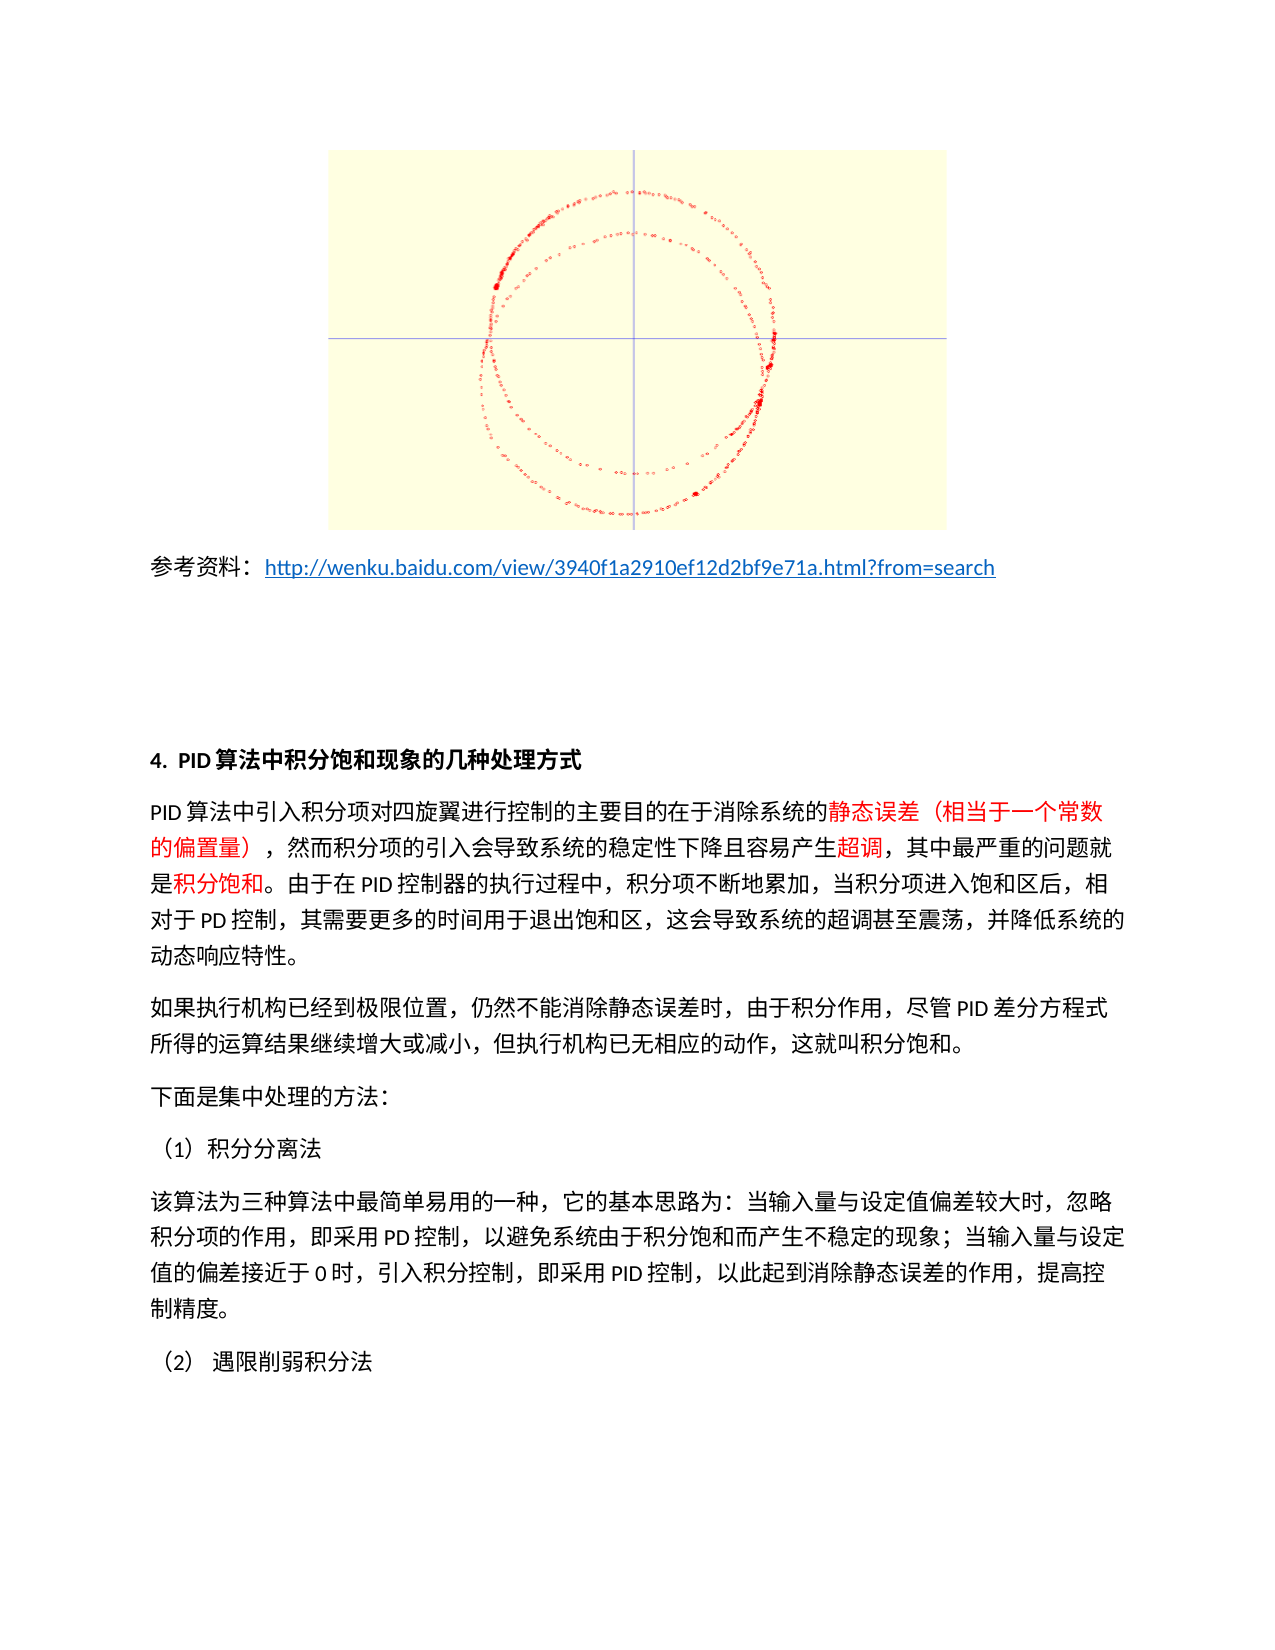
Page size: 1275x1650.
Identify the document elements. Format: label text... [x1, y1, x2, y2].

text 下面是集中处理的方法： [150, 1078, 1125, 1112]
text PID算法中引入积分项对四旋翼进行控制的主要目的在于消除系统的静态误差（相当于一个常数的偏置量），然而积分项的引入会导致系统的稳定性下降且容易产生超调，其中最严重的问题就是积分饱和。由于在PID控制器的执行过程中，积分项不断地累加，当积分项进入饱和区后，相对于PD控制，其需要更多的时间用于退出饱和区，这会导致系统的超调甚至震荡，并降低系统的动态响应特性。 [150, 794, 1125, 971]
text 如果执行机构已经到极限位置，仍然不能消除静态误差时，由于积分作用，尽管PID差分方程式所得的运算结果继续增大或减小，但执行机构已无相应的动作，这就叫积分饱和。 [150, 990, 1125, 1059]
text （2） 遇限削弱积分法 [150, 1343, 1125, 1377]
text 该算法为三种算法中最简单易用的一种，它的基本思路为：当输入量与设定值偏差较大时，忽略积分项的作用，即采用PD控制，以避免系统由于积分饱和而产生不稳定的现象；当输入量与设定值的偏差接近于0时，引入积分控制，即采用PID控制，以此起到消除静态误差的作用，提高控制精度。 [150, 1183, 1125, 1324]
text 参考资料：http://wenku.baidu.com/view/3940f1a2910ef12d2bf9e71a.html?from=search [150, 548, 1125, 582]
text 4. PID算法中积分饱和现象的几种处理方式 [150, 742, 1125, 775]
picture [328, 150, 947, 530]
text （1）积分分离法 [150, 1131, 1125, 1164]
